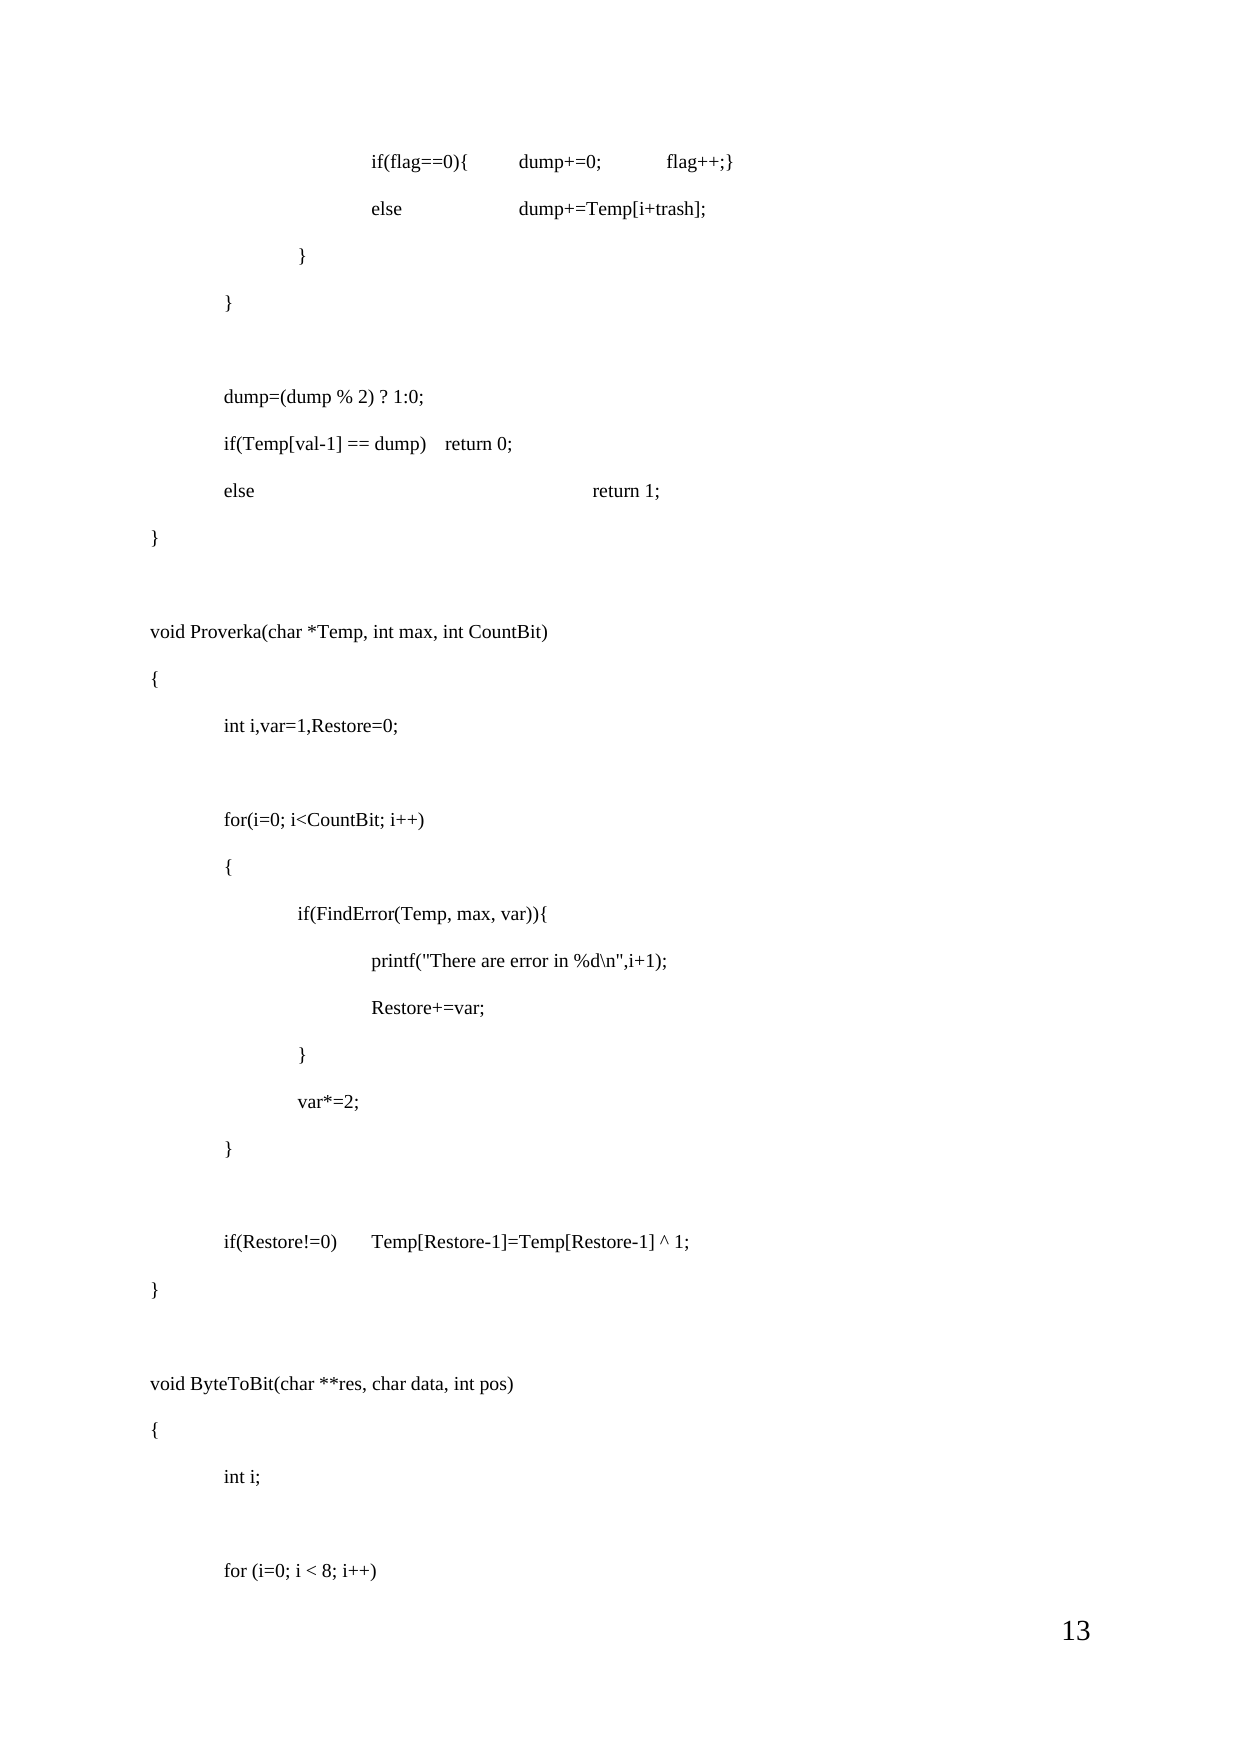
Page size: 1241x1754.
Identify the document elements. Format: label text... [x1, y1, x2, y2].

text else dump+=Temp[i+trash]; [150, 197, 1090, 220]
text } [150, 526, 1090, 549]
text { [150, 1418, 1090, 1441]
text else return 1; [150, 479, 1090, 502]
text } [150, 291, 1090, 314]
text { [150, 855, 1090, 877]
text if(flag==0){ dump+=0; flag++;} [150, 150, 1090, 173]
text void Proverka(char *Temp, int max, int CountBit) [150, 620, 1090, 643]
text for (i=0; i < 8; i++) [150, 1559, 1090, 1582]
text if(FindError(Temp, max, var)){ [150, 902, 1090, 924]
text Restore+=var; [150, 996, 1090, 1018]
text int i,var=1,Restore=0; [150, 714, 1090, 737]
text if(Temp[val-1] == dump) return 0; [150, 432, 1090, 455]
text } [150, 244, 1090, 267]
text dump=(dump % 2) ? 1:0; [150, 385, 1090, 408]
text { [150, 667, 1090, 689]
text } [150, 1137, 1090, 1159]
text if(Restore!=0) Temp[Restore-1]=Temp[Restore-1] ^ 1; [150, 1231, 1090, 1253]
text printf("There are error in %d\n",i+1); [150, 949, 1090, 971]
text for(i=0; i<CountBit; i++) [150, 808, 1090, 831]
text void ByteToBit(char **res, char data, int pos) [150, 1371, 1090, 1394]
text } [150, 1043, 1090, 1065]
text } [150, 1277, 1090, 1300]
text int i; [150, 1465, 1090, 1488]
text var*=2; [150, 1089, 1090, 1112]
